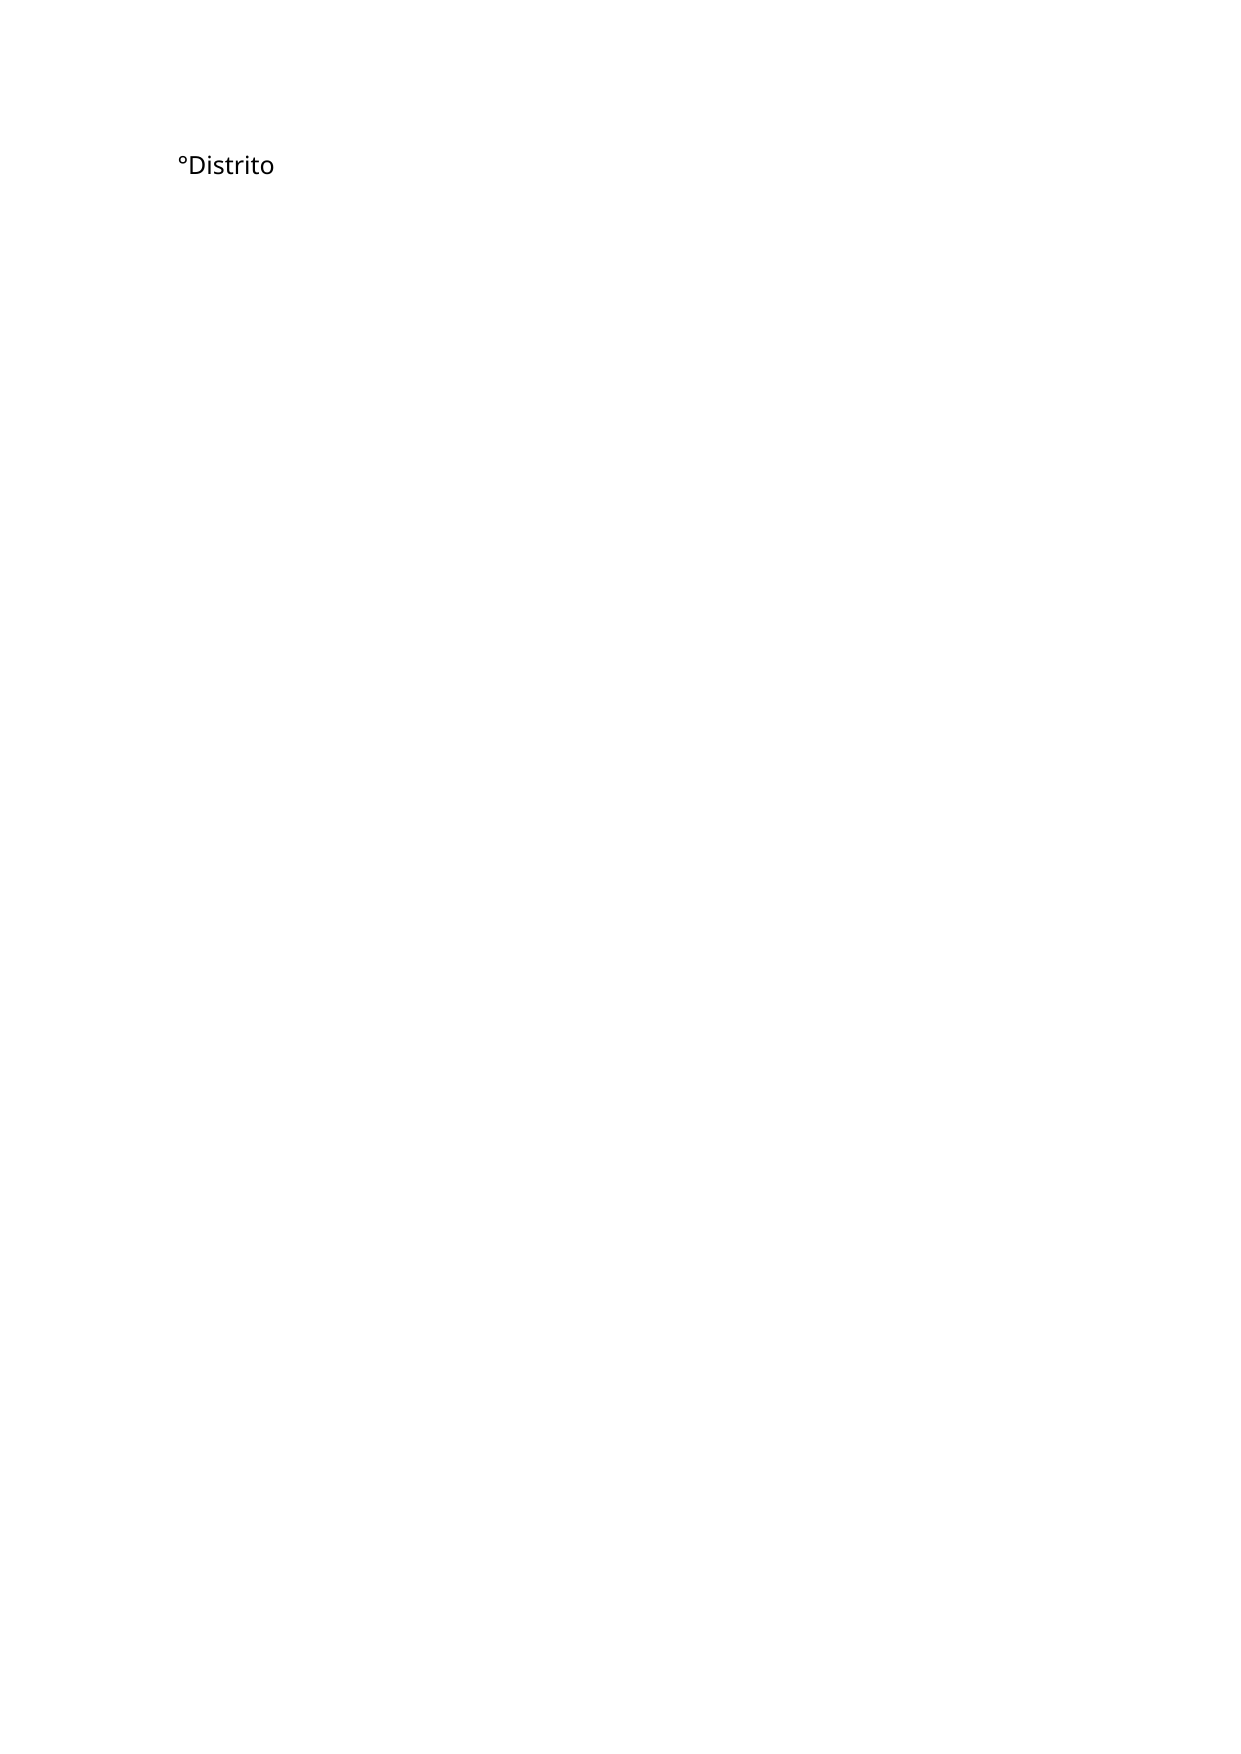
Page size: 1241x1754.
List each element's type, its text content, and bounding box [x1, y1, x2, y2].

text °Distrito [177, 148, 1063, 182]
